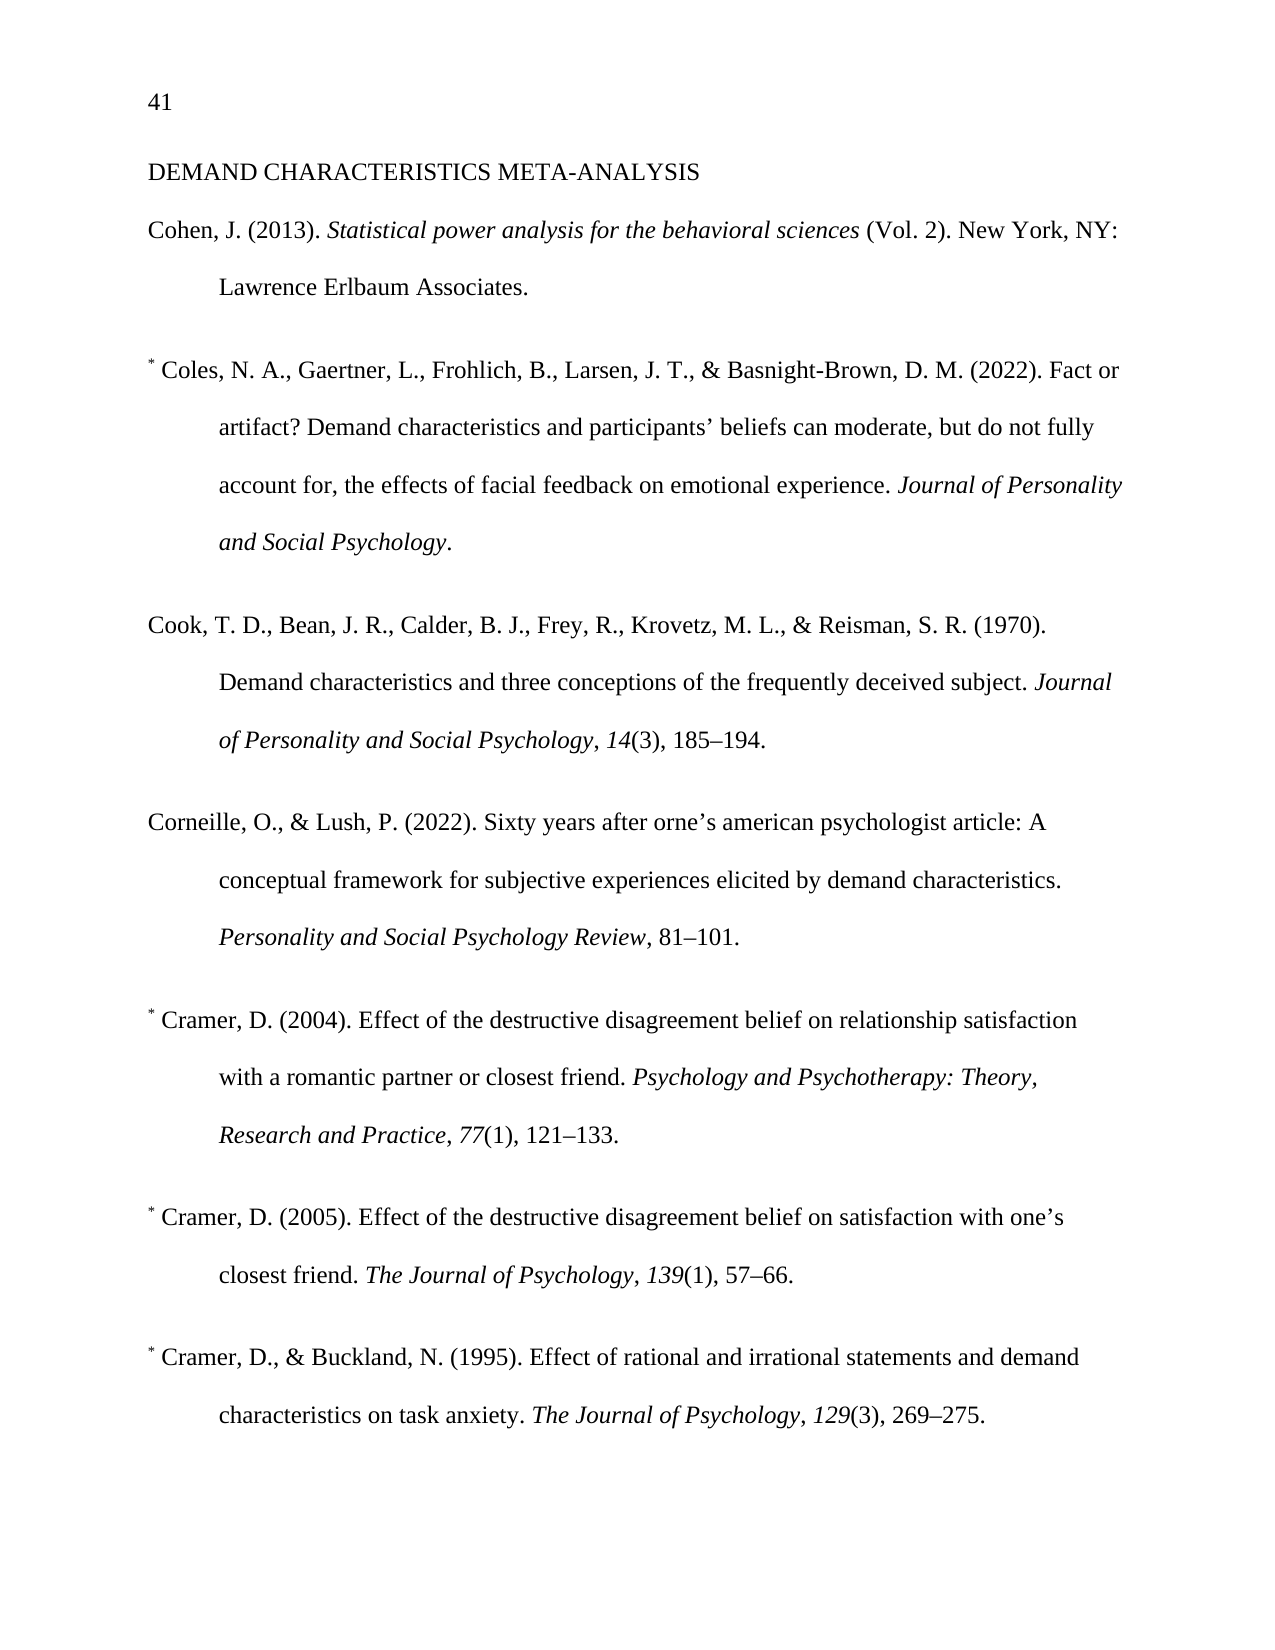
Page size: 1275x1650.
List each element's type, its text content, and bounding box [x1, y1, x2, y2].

text Cook, T. D., Bean, J. R., Calder, B. J., Frey, R., Krovetz, M. L., & Reisman, S. R. (1970). Demand characteristics and three conceptions of the frequently deceived subject. Journal of Personality and Social Psychology, 14(3), 185–194. [148, 610, 1127, 754]
text * Coles, N. A., Gaertner, L., Frohlich, B., Larsen, J. T., & Basnight-Brown, D. M. (2022). Fact or artifact? Demand characteristics and participants’ beliefs can moderate, but do not fully account for, the effects of facial feedback on emotional experience. Journal of Personality and Social Psychology. [148, 355, 1127, 556]
text Cohen, J. (2013). Statistical power analysis for the behavioral sciences (Vol. 2). New York, NY: Lawrence Erlbaum Associates. [148, 215, 1127, 301]
text * Cramer, D. (2004). Effect of the destructive disagreement belief on relationship satisfaction with a romantic partner or closest friend. Psychology and Psychotherapy: Theory, Research and Practice, 77(1), 121–133. [148, 1005, 1127, 1149]
text Corneille, O., & Lush, P. (2022). Sixty years after orne’s american psychologist article: A conceptual framework for subjective experiences elicited by demand characteristics. Personality and Social Psychology Review, 81–101. [148, 807, 1127, 951]
text * Cramer, D. (2005). Effect of the destructive disagreement belief on satisfaction with one’s closest friend. The Journal of Psychology, 139(1), 57–66. [148, 1202, 1127, 1289]
